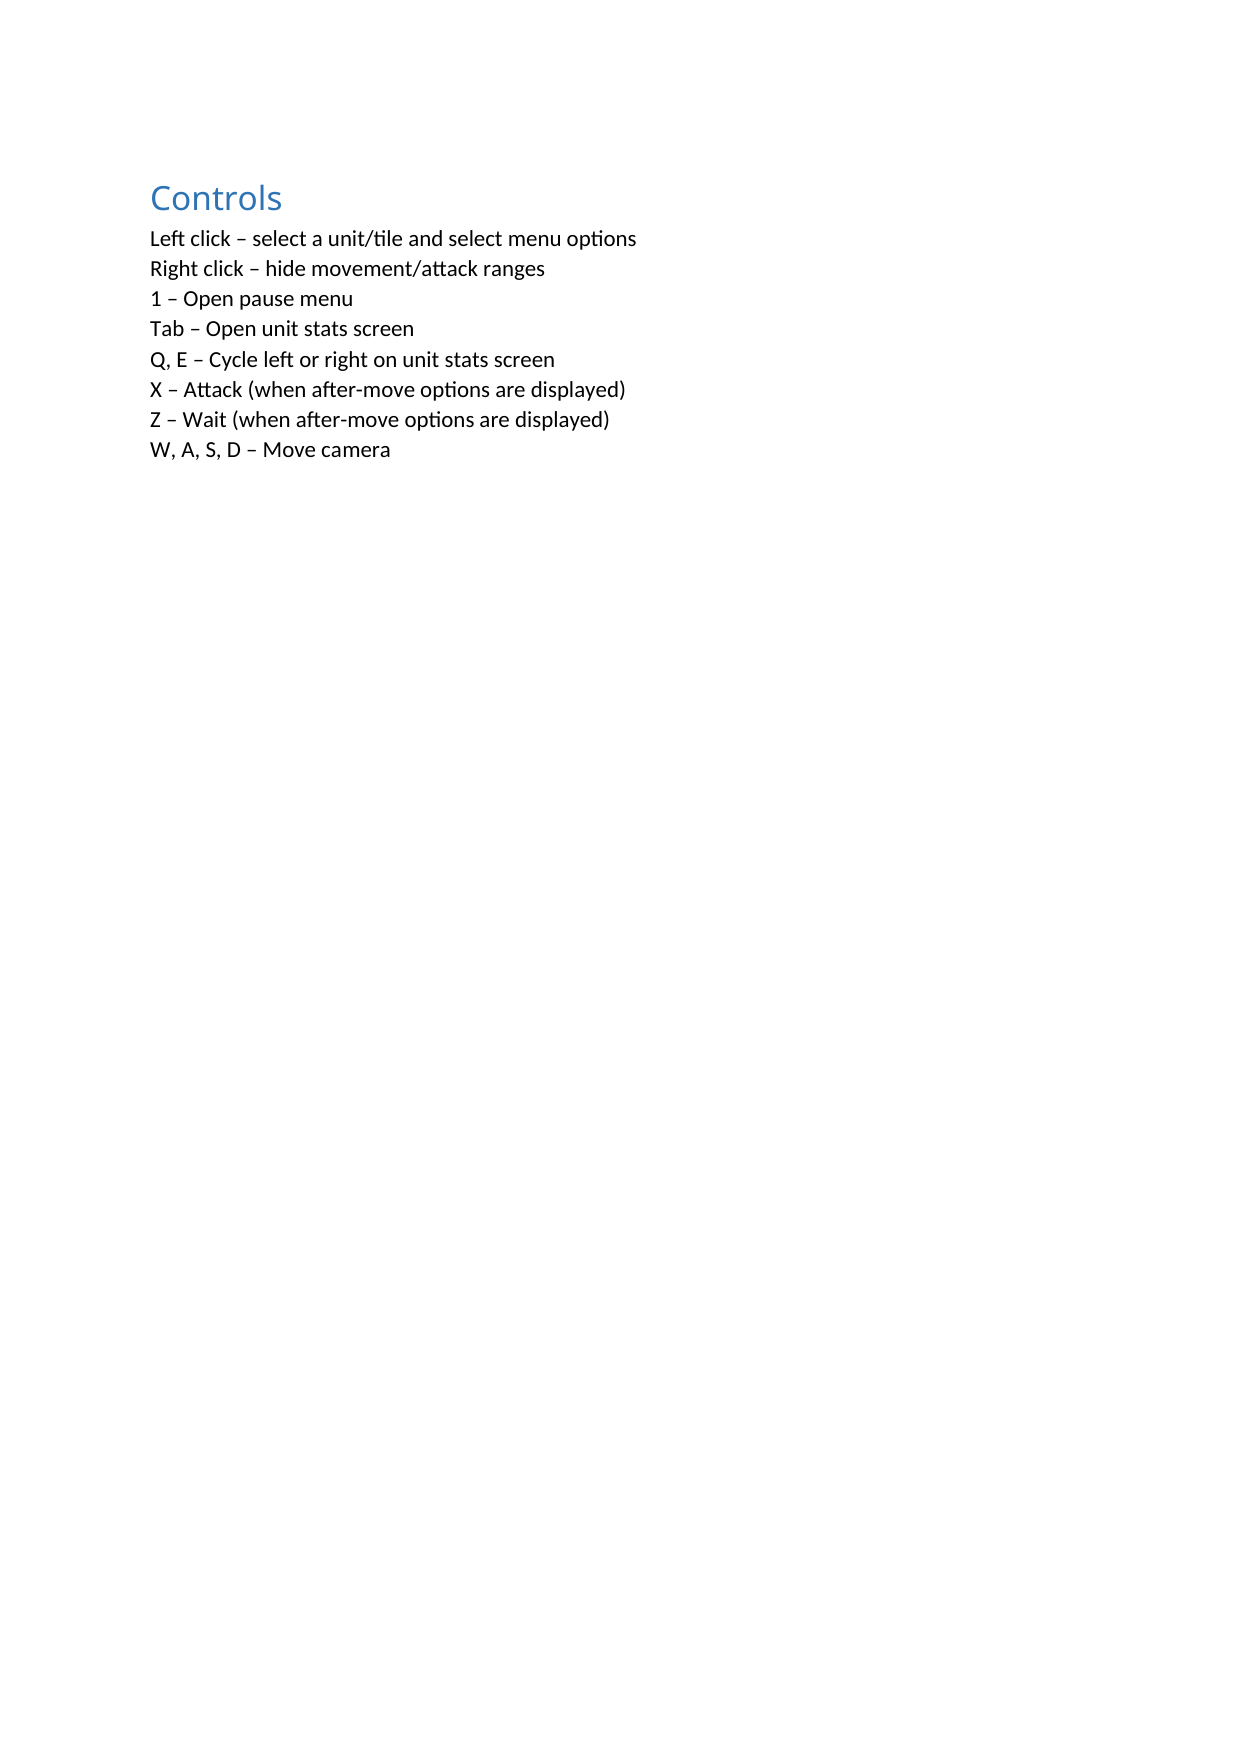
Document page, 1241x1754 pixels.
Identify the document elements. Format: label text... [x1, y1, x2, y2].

text Right click – hide movement/attack ranges [150, 254, 1090, 282]
subtitle Controls [150, 175, 1090, 220]
text Q, E – Cycle left or right on unit stats screen [150, 345, 1090, 373]
text 1 – Open pause menu [150, 284, 1090, 312]
text X – Attack (when after-move options are displayed) [150, 375, 1090, 403]
text W, A, S, D – Move camera [150, 435, 1090, 463]
text Z – Wait (when after-move options are displayed) [150, 405, 1090, 433]
text Left click – select a unit/tile and select menu options [150, 224, 1090, 252]
text Tab – Open unit stats screen [150, 314, 1090, 343]
